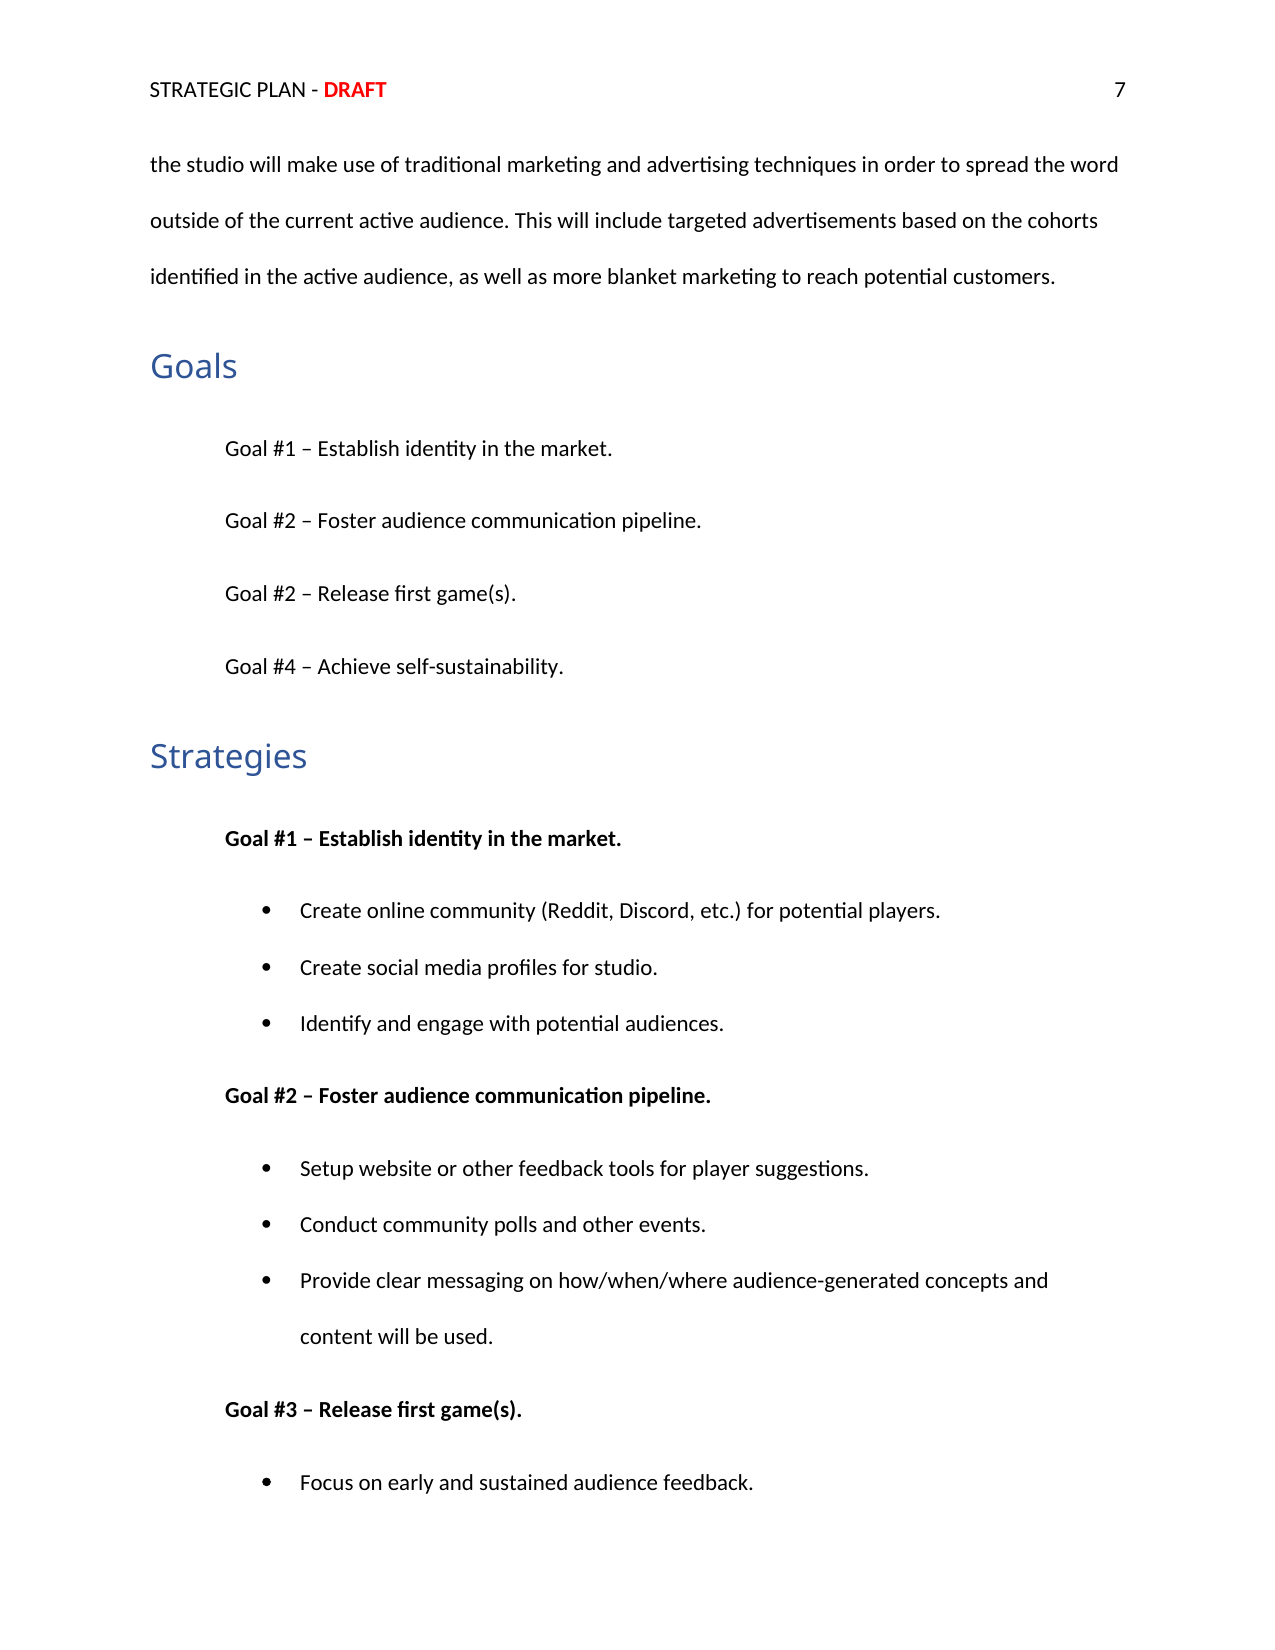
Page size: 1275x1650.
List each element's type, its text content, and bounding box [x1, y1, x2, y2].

list Create online community (Reddit, Discord, etc.) for potential players. [262, 897, 1125, 925]
text Goal #1 – Establish identity in the market. [150, 434, 1125, 462]
text Goal #2 – Foster audience communication pipeline. [150, 507, 1125, 535]
list Provide clear messaging on how/when/where audience-generated concepts and content will be used. [262, 1266, 1125, 1350]
subtitle Goals [150, 343, 1125, 388]
list Setup website or other feedback tools for player suggestions. [262, 1154, 1125, 1182]
text Goal #3 – Release first game(s). [150, 1395, 1125, 1423]
text Goal #4 – Achieve self-sustainability. [150, 652, 1125, 680]
subtitle Strategies [150, 733, 1125, 778]
list Focus on early and sustained audience feedback. [262, 1468, 1125, 1496]
list Identify and engage with potential audiences. [262, 1009, 1125, 1037]
text Goal #2 – Foster audience communication pipeline. [150, 1081, 1125, 1109]
text Goal #1 – Establish identity in the market. [150, 824, 1125, 852]
text Goal #2 – Release first game(s). [150, 579, 1125, 607]
list Conduct community polls and other events. [262, 1210, 1125, 1238]
list Create social media profiles for studio. [262, 953, 1125, 981]
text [150, 150, 1125, 290]
